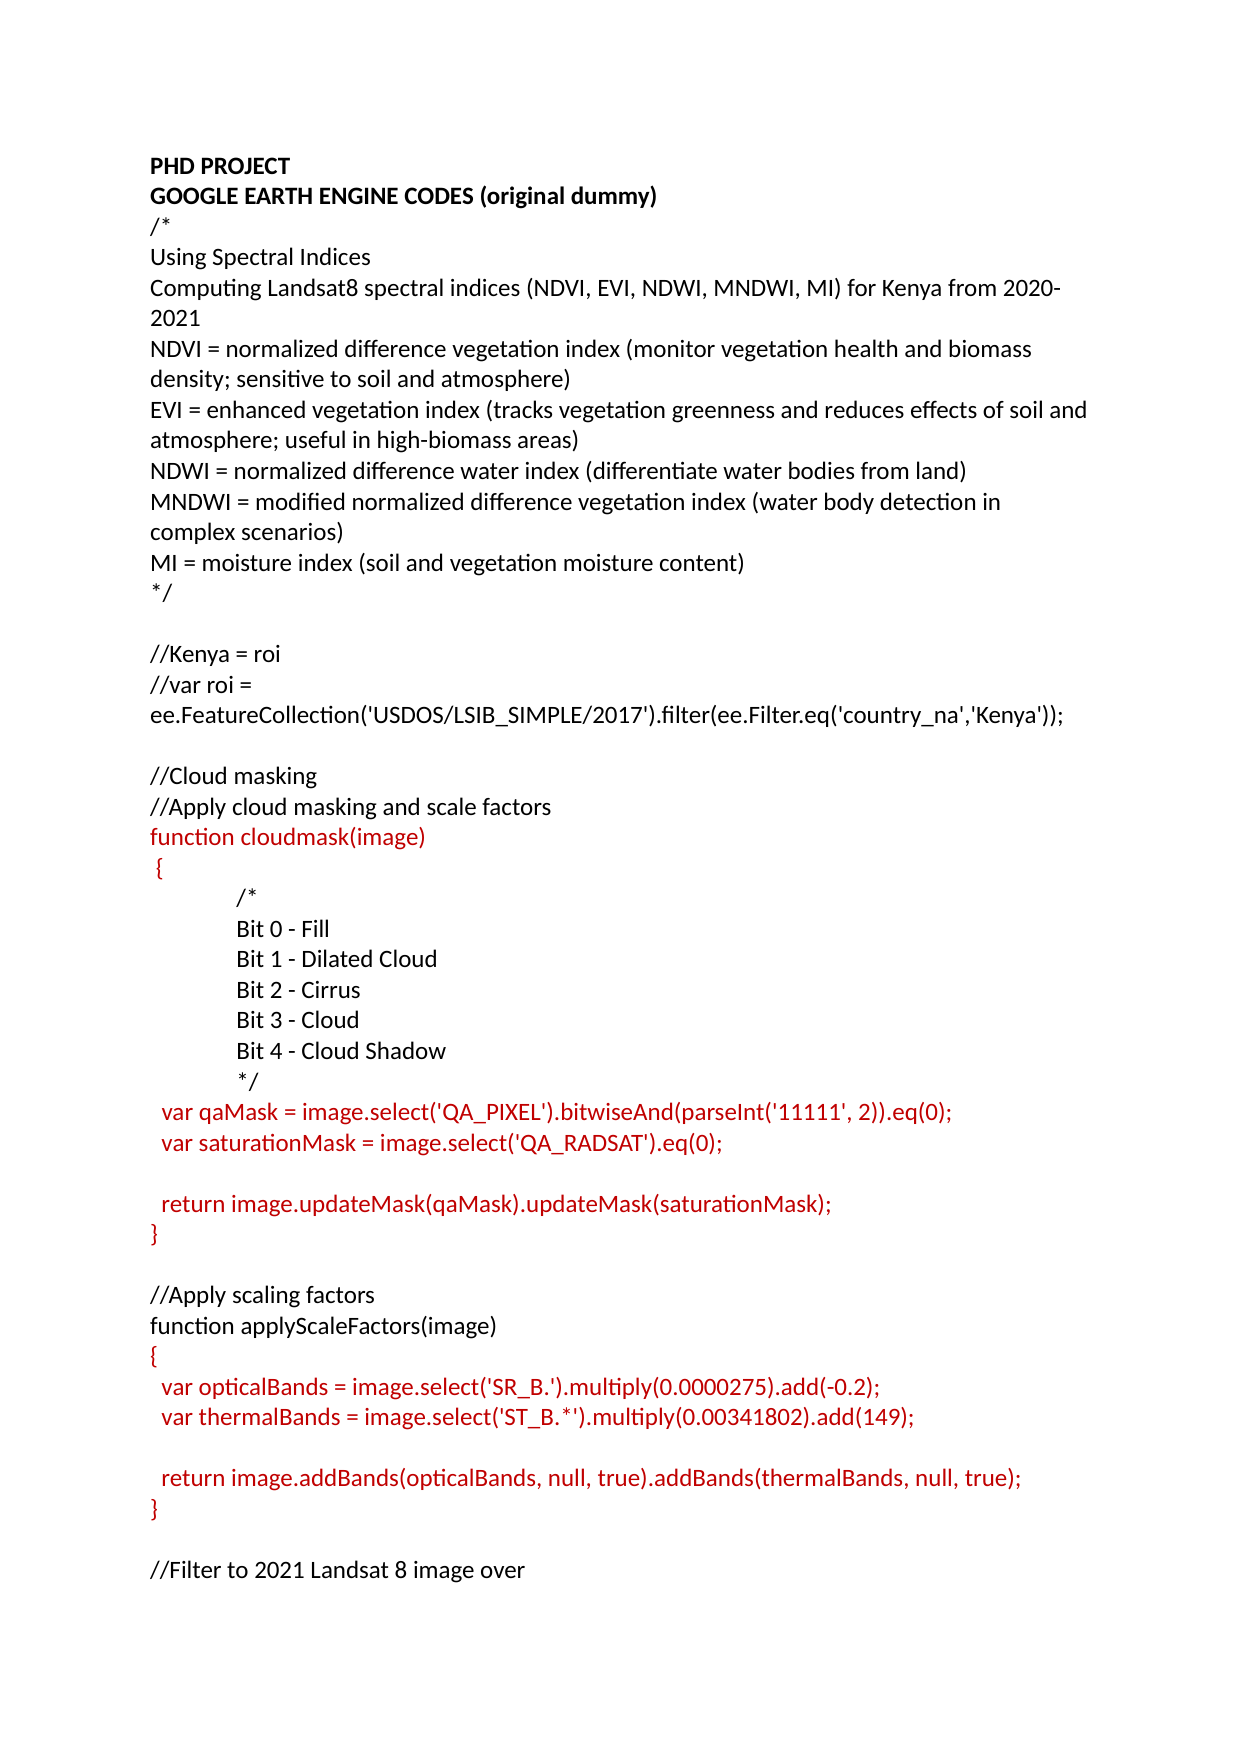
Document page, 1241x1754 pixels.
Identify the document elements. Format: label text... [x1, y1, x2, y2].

text //Kenya = roi [150, 638, 1090, 669]
text var saturationMask = image.select('QA_RADSAT').eq(0); [150, 1127, 1090, 1157]
text Using Spectral Indices [150, 242, 1090, 272]
text Bit 4 - Cloud Shadow [225, 1035, 1090, 1066]
text { [150, 852, 1090, 882]
text Computing Landsat8 spectral indices (NDVI, EVI, NDWI, MNDWI, MI) for Kenya from 2020-2021 [150, 272, 1090, 333]
text var thermalBands = image.select('ST_B.*').multiply(0.00341802).add(149); [150, 1401, 1090, 1432]
text //Apply cloud masking and scale factors [150, 791, 1090, 821]
text return image.updateMask(qaMask).updateMask(saturationMask); [150, 1188, 1090, 1218]
text } [150, 1493, 1090, 1523]
text Bit 3 - Cloud [225, 1004, 1090, 1035]
text Bit 1 - Dilated Cloud [225, 943, 1090, 974]
text Bit 2 - Cirrus [225, 974, 1090, 1004]
text EVI = enhanced vegetation index (tracks vegetation greenness and reduces effects of soil and atmosphere; useful in high-biomass areas) [150, 394, 1090, 455]
text //Apply scaling factors [150, 1279, 1090, 1310]
text //Filter to 2021 Landsat 8 image over [150, 1554, 1090, 1584]
text } [150, 1218, 1090, 1249]
text GOOGLE EARTH ENGINE CODES (original dummy) [150, 181, 1090, 211]
text NDWI = normalized difference water index (differentiate water bodies from land) [150, 455, 1090, 486]
text //Cloud masking [150, 760, 1090, 791]
text var opticalBands = image.select('SR_B.').multiply(0.0000275).add(-0.2); [150, 1371, 1090, 1401]
text Bit 0 - Fill [225, 913, 1090, 943]
text MI = moisture index (soil and vegetation moisture content) [150, 547, 1090, 577]
text MNDWI = modified normalized difference vegetation index (water body detection in complex scenarios) [150, 486, 1090, 547]
text function applyScaleFactors(image) [150, 1310, 1090, 1340]
text //var roi = ee.FeatureCollection('USDOS/LSIB_SIMPLE/2017').filter(ee.Filter.eq('country_na','Kenya')); [150, 669, 1090, 730]
text { [150, 1340, 1090, 1371]
text */ [225, 1066, 1090, 1096]
text NDVI = normalized difference vegetation index (monitor vegetation health and biomass density; sensitive to soil and atmosphere) [150, 333, 1090, 394]
text PHD PROJECT [150, 150, 1090, 181]
text /* [225, 882, 1090, 913]
text var qaMask = image.select('QA_PIXEL').bitwiseAnd(parseInt('11111', 2)).eq(0); [150, 1096, 1090, 1127]
text /* [150, 211, 1090, 242]
text */ [150, 577, 1090, 608]
text return image.addBands(opticalBands, null, true).addBands(thermalBands, null, true); [150, 1462, 1090, 1493]
text function cloudmask(image) [150, 821, 1090, 852]
